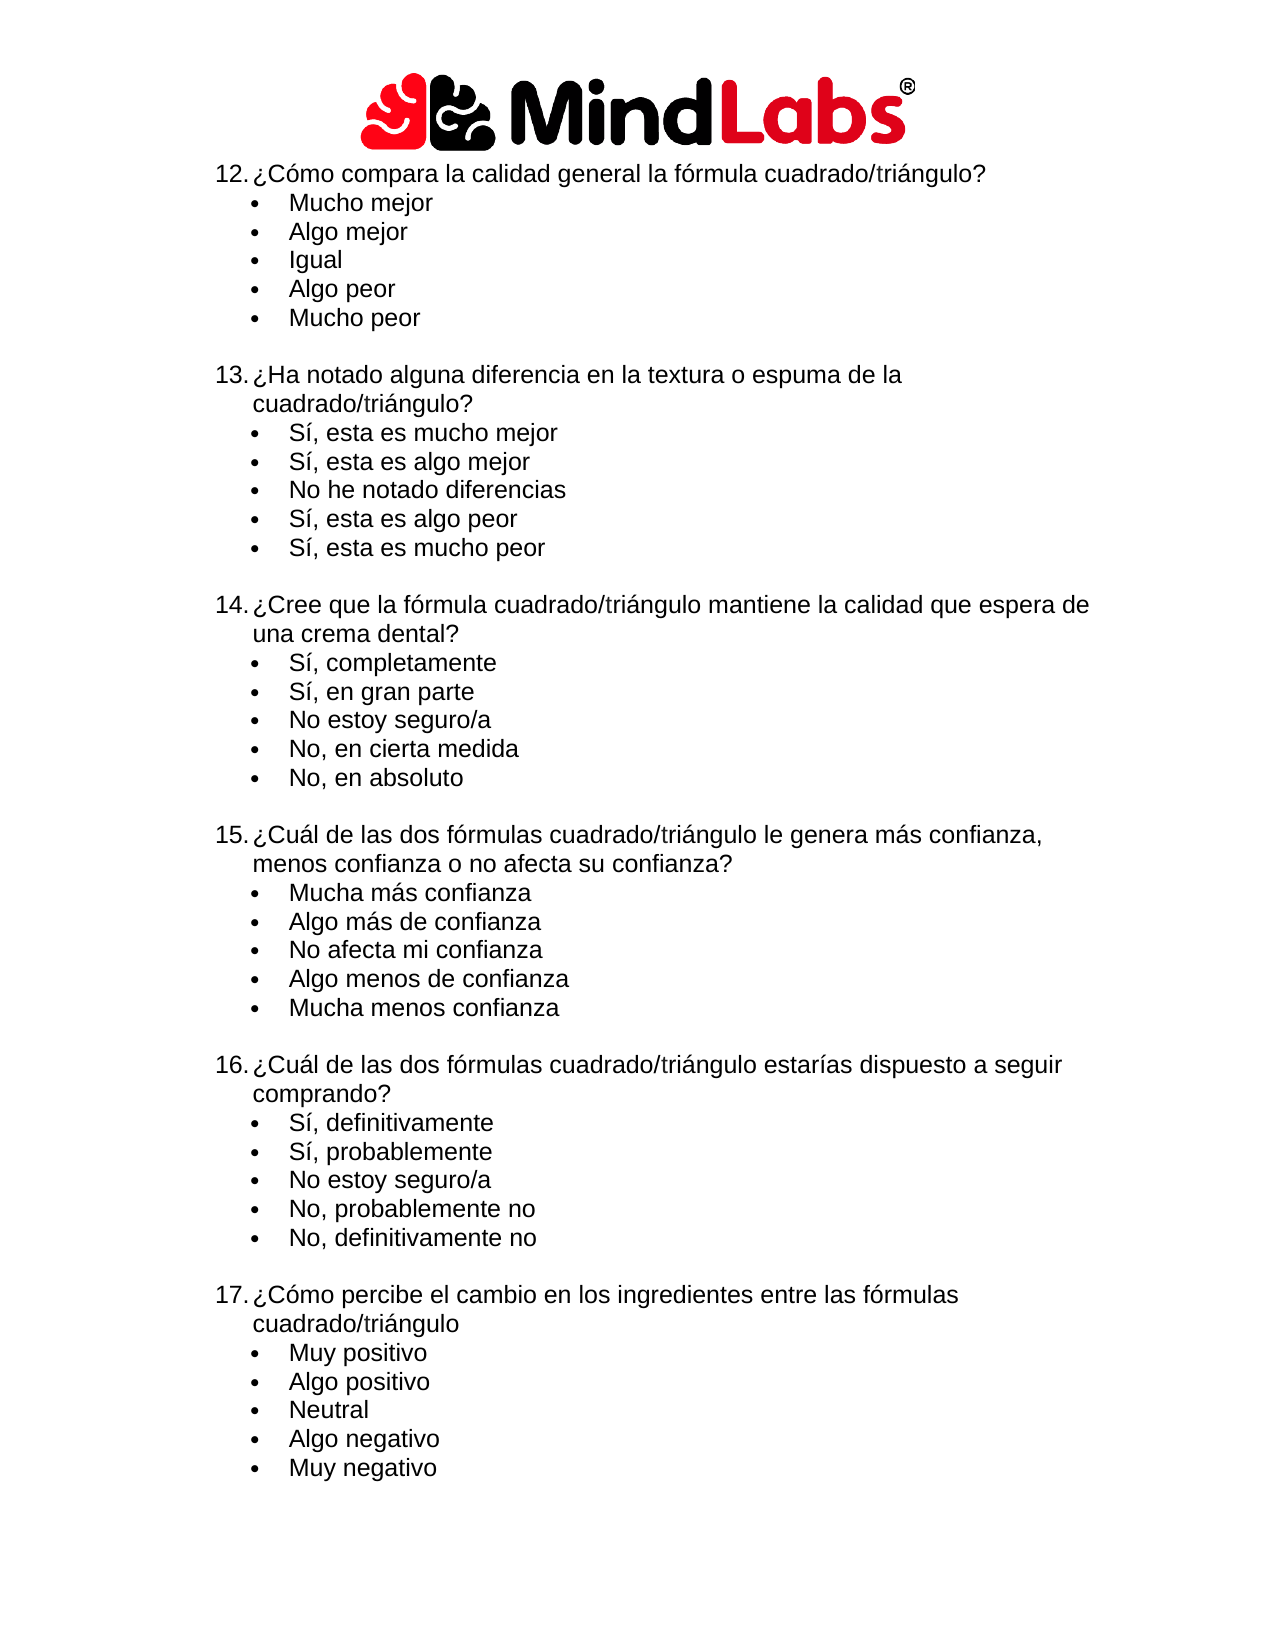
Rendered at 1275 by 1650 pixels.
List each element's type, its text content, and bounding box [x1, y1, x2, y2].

list Algo peor [251, 274, 1098, 303]
list No, probablemente no [251, 1194, 1098, 1223]
list Mucha menos confianza [251, 993, 1098, 1022]
list Muy positivo [251, 1338, 1098, 1367]
list No, definitivamente no [251, 1223, 1098, 1252]
list ¿Cómo compara la calidad general la fórmula cuadrado/triángulo? [883, 159, 1098, 188]
list Algo más de confianza [251, 907, 1098, 936]
list Sí, esta es mucho mejor [251, 418, 1098, 447]
list Mucho peor [251, 303, 1098, 332]
list ¿Cuál de las dos fórmulas cuadrado/triángulo le genera más confianza, menos confianza o no afecta su confianza? [215, 821, 1098, 878]
list Sí, esta es mucho peor [251, 533, 1098, 562]
list Mucha más confianza [251, 878, 1098, 907]
list Igual [251, 246, 1098, 274]
list Sí, completamente [251, 648, 1098, 677]
list No he notado diferencias [251, 476, 1098, 504]
list Sí, esta es algo mejor [251, 447, 1098, 476]
list Sí, esta es algo peor [251, 504, 1098, 533]
list ¿Cuál de las dos fórmulas cuadrado/triángulo estarías dispuesto a seguir comprando? [215, 1051, 1098, 1108]
picture [360, 73, 915, 160]
list Mucho mejor [251, 188, 1098, 217]
list Algo negativo [251, 1424, 1098, 1453]
list ¿Ha notado alguna diferencia en la textura o espuma de la cuadrado/triángulo? [215, 361, 1098, 418]
list Algo menos de confianza [251, 964, 1098, 993]
list ¿Cómo compara la calidad general la fórmula cuadrado/triángulo? [215, 159, 876, 188]
list ¿Cómo percibe el cambio en los ingredientes entre las fórmulas cuadrado/triángulo [215, 1281, 1098, 1338]
list No, en absoluto [251, 763, 1098, 792]
list No afecta mi confianza [251, 936, 1098, 964]
list Sí, en gran parte [251, 677, 1098, 706]
list No estoy seguro/a [251, 1166, 1098, 1194]
list No estoy seguro/a [251, 706, 1098, 734]
list ¿Cree que la fórmula cuadrado/triángulo mantiene la calidad que espera de una crema dental? [215, 591, 1098, 648]
list Algo mejor [251, 217, 1098, 246]
list Muy negativo [251, 1453, 1098, 1482]
list Neutral [251, 1396, 1098, 1424]
list Sí, definitivamente [251, 1108, 1098, 1137]
list Algo positivo [251, 1367, 1098, 1396]
list Sí, probablemente [251, 1137, 1098, 1166]
list No, en cierta medida [251, 734, 1098, 763]
